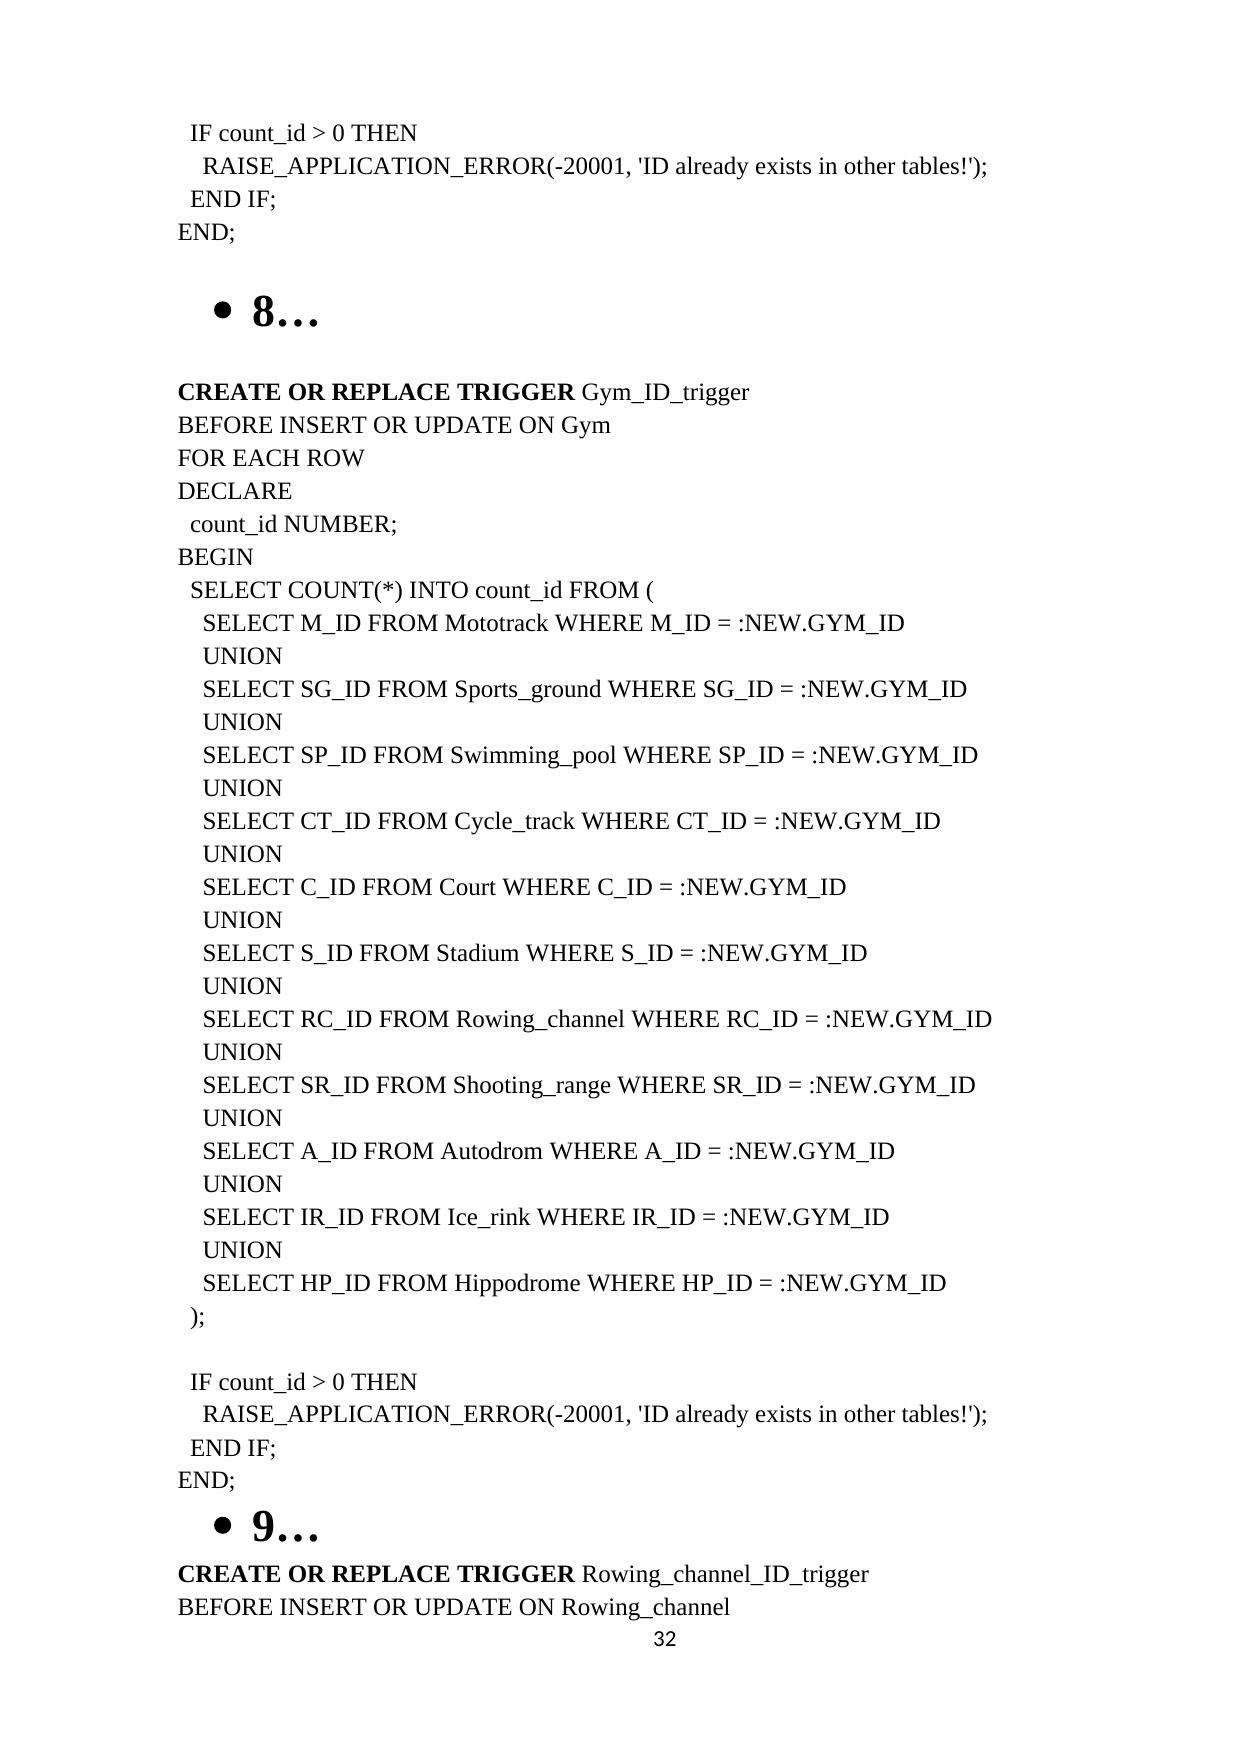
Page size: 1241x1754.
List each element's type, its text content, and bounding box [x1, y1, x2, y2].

text SELECT CT_ID FROM Cycle_track WHERE CT_ID = :NEW.GYM_ID [177, 806, 1152, 835]
text ); [177, 1301, 1152, 1330]
text UNION [177, 839, 1152, 868]
text END IF; [177, 184, 1152, 213]
text SELECT SP_ID FROM Swimming_pool WHERE SP_ID = :NEW.GYM_ID [177, 740, 1152, 769]
text SELECT RC_ID FROM Rowing_channel WHERE RC_ID = :NEW.GYM_ID [177, 1004, 1152, 1033]
text UNION [177, 773, 1152, 802]
text CREATE OR REPLACE TRIGGER Rowing_channel_ID_trigger [177, 1559, 1152, 1588]
text SELECT IR_ID FROM Ice_rink WHERE IR_ID = :NEW.GYM_ID [177, 1202, 1152, 1231]
text UNION [177, 905, 1152, 934]
text BEFORE INSERT OR UPDATE ON Rowing_channel [177, 1592, 1152, 1621]
text IF count_id > 0 THEN [177, 118, 1152, 147]
list 9… [215, 1499, 1152, 1551]
text SELECT S_ID FROM Stadium WHERE S_ID = :NEW.GYM_ID [177, 938, 1152, 967]
text SELECT A_ID FROM Autodrom WHERE A_ID = :NEW.GYM_ID [177, 1136, 1152, 1165]
text END; [177, 217, 1152, 246]
text UNION [177, 1169, 1152, 1198]
text BEGIN [177, 542, 1152, 571]
text END; [177, 1466, 1152, 1494]
text UNION [177, 641, 1152, 670]
text END IF; [177, 1433, 1152, 1461]
list 8… [215, 283, 1152, 336]
text SELECT SR_ID FROM Shooting_range WHERE SR_ID = :NEW.GYM_ID [177, 1070, 1152, 1099]
text SELECT HP_ID FROM Hippodrome WHERE HP_ID = :NEW.GYM_ID [177, 1268, 1152, 1297]
text UNION [177, 1235, 1152, 1264]
text SELECT M_ID FROM Mototrack WHERE M_ID = :NEW.GYM_ID [177, 608, 1152, 637]
text IF count_id > 0 THEN [177, 1367, 1152, 1395]
text CREATE OR REPLACE TRIGGER Gym_ID_trigger [177, 377, 1152, 406]
text FOR EACH ROW [177, 443, 1152, 472]
text UNION [177, 707, 1152, 736]
text BEFORE INSERT OR UPDATE ON Gym [177, 410, 1152, 438]
text SELECT C_ID FROM Court WHERE C_ID = :NEW.GYM_ID [177, 872, 1152, 901]
text count_id NUMBER; [177, 509, 1152, 538]
text SELECT SG_ID FROM Sports_ground WHERE SG_ID = :NEW.GYM_ID [177, 674, 1152, 703]
text DECLARE [177, 476, 1152, 504]
text SELECT COUNT(*) INTO count_id FROM ( [177, 575, 1152, 604]
text RAISE_APPLICATION_ERROR(-20001, 'ID already exists in other tables!'); [177, 151, 1152, 180]
text UNION [177, 1037, 1152, 1066]
text UNION [177, 1103, 1152, 1132]
text UNION [177, 971, 1152, 1000]
text RAISE_APPLICATION_ERROR(-20001, 'ID already exists in other tables!'); [177, 1399, 1152, 1428]
